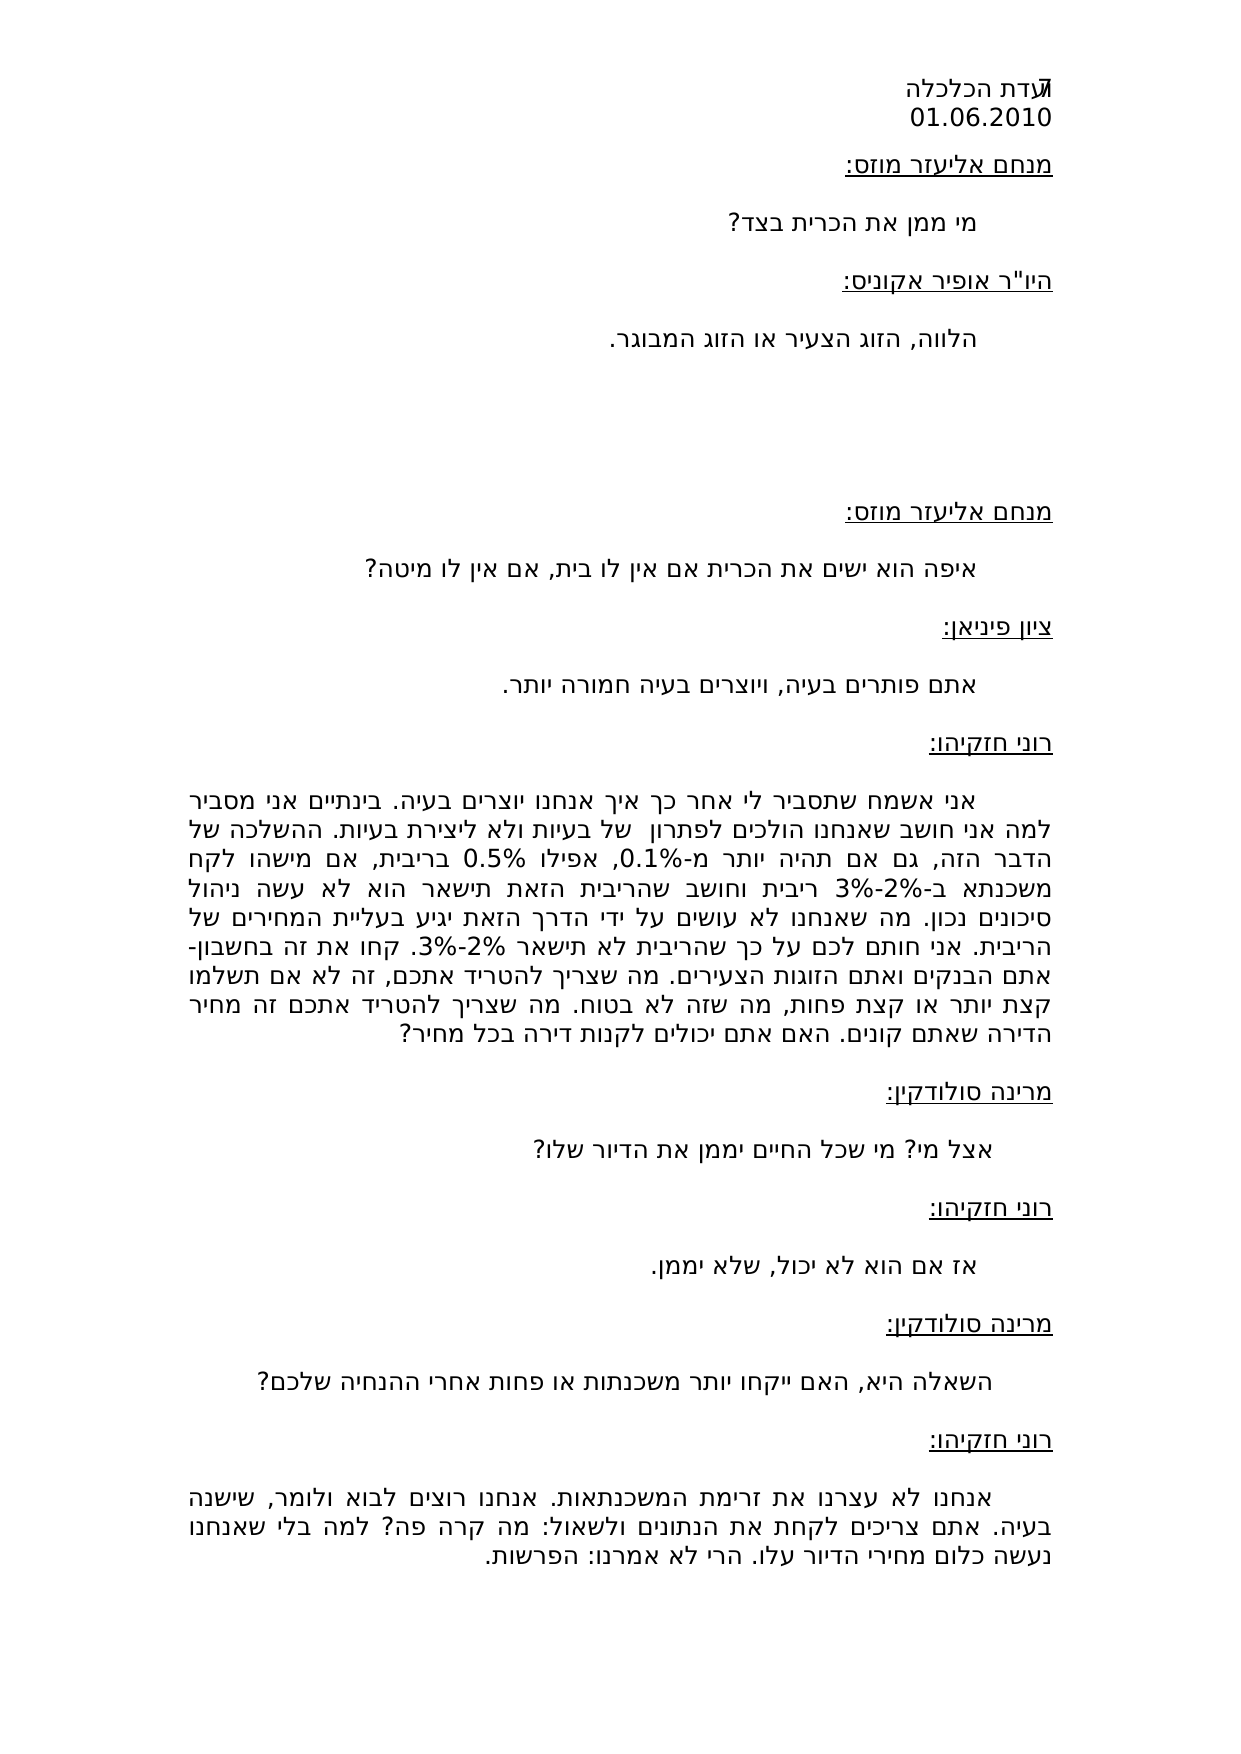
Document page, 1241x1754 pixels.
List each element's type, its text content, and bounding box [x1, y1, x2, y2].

text רוני חזקיהו: [187, 728, 1053, 757]
text מרינה סולודקין: [187, 1077, 1053, 1107]
text אתם פותרים בעיה, ויוצרים בעיה חמורה יותר. [187, 670, 1053, 699]
text מרינה סולודקין: [187, 1309, 1053, 1338]
text מנחם אליעזר מוזס: [187, 150, 1053, 179]
text איפה הוא ישים את הכרית אם אין לו בית, אם אין לו מיטה? [187, 554, 1053, 584]
text אני אשמח שתסביר לי אחר כך איך אנחנו יוצרים בעיה. בינתיים אני מסביר למה אני חושב שאנחנו הולכים לפתרון של בעיות ולא ליצירת בעיות. ההשלכה של הדבר הזה, גם אם תהיה יותר מ-0.1%, אפילו 0.5% בריבית, אם מישהו לקח משכנתא ב-2%-3% ריבית וחושב שהריבית הזאת תישאר הוא לא עשה ניהול סיכונים נכון. מה שאנחנו לא עושים על ידי הדרך הזאת יגיע בעליית המחירים של הריבית. אני חותם לכם על כך שהריבית לא תישאר 2%-3%. קחו את זה בחשבון- אתם הבנקים ואתם הזוגות הצעירים. מה שצריך להטריד אתכם, זה לא אם תשלמו קצת יותר או קצת פחות, מה שזה לא בטוח. מה שצריך להטריד אתכם זה מחיר הדירה שאתם קונים. האם אתם יכולים לקנות דירה בכל מחיר? [187, 786, 1053, 1049]
text הלווה, הזוג הצעיר או הזוג המבוגר. [187, 324, 1053, 353]
text מי ממן את הכרית בצד? [187, 208, 1053, 237]
text אצל מי? מי שכל החיים יממן את הדיור שלו? [187, 1135, 1053, 1164]
text היו"ר אופיר אקוניס: [187, 266, 1053, 295]
text אז אם הוא לא יכול, שלא יממן. [187, 1251, 1053, 1280]
text רוני חזקיהו: [187, 1425, 1053, 1454]
text ציון פיניאן: [187, 612, 1053, 642]
text מנחם אליעזר מוזס: [187, 497, 1053, 526]
text השאלה היא, האם ייקחו יותר משכנתות או פחות אחרי ההנחיה שלכם? [187, 1367, 1053, 1396]
text אנחנו לא עצרנו את זרימת המשכנתאות. אנחנו רוצים לבוא ולומר, שישנה בעיה. אתם צריכים לקחת את הנתונים ולשאול: מה קרה פה? למה בלי שאנחנו נעשה כלום מחירי הדיור עלו. הרי לא אמרנו: הפרשות. [187, 1483, 1053, 1570]
text רוני חזקיהו: [187, 1193, 1053, 1222]
